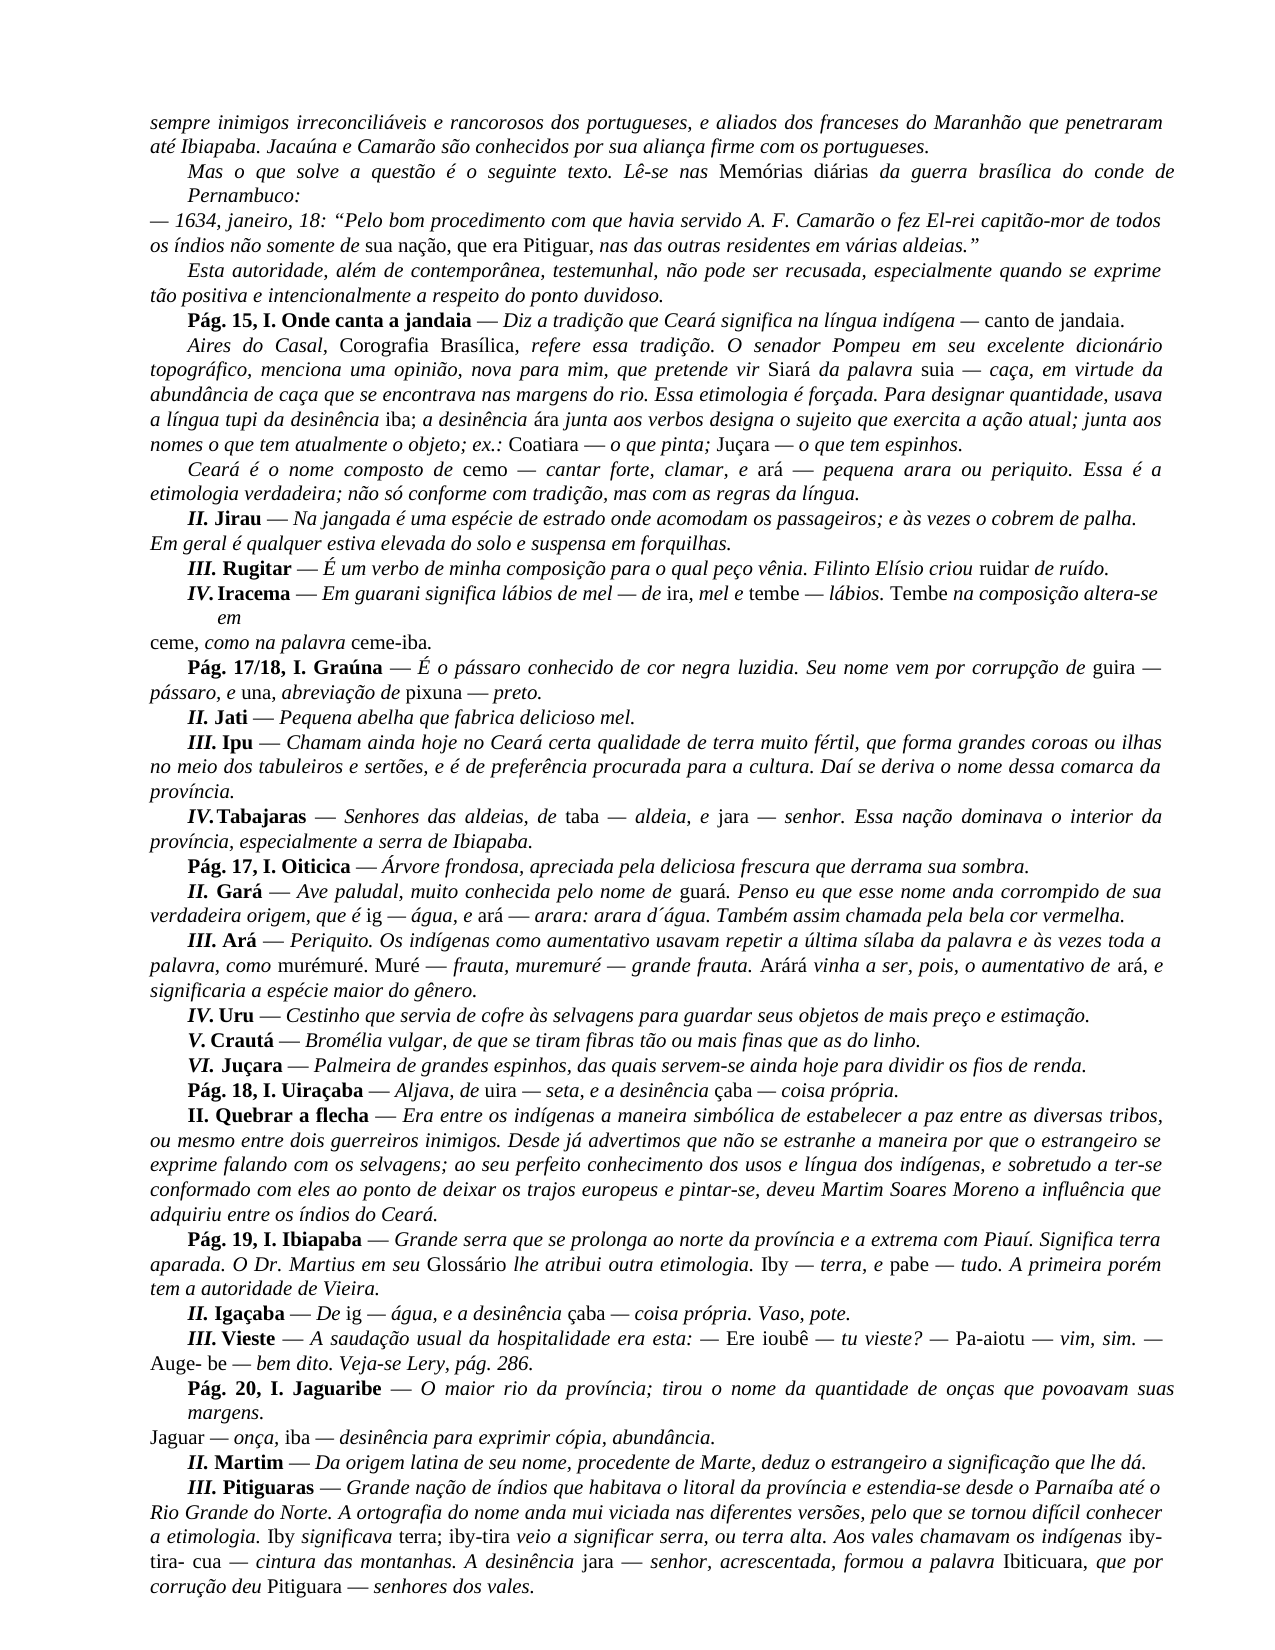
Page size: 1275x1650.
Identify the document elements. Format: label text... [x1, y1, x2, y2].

list Vieste — A saudação usual da hospitalidade era esta: — Ere ioubê — tu vieste? — Pa-aiotu — vim, sim. — Auge- be — bem dito. Veja-se Lery, pág. 286. [150, 1326, 1163, 1375]
text Pág. 19, I. Ibiapaba — Grande serra que se prolonga ao norte da província e a extrema com Piauí. Significa terra aparada. O Dr. Martius em seu Glossário lhe atribui outra etimologia. Iby — terra, e pabe — tudo. A primeira porém tem a autoridade de Vieira. [150, 1227, 1163, 1300]
text Pág. 17/18, I. Graúna — É o pássaro conhecido de cor negra luzidia. Seu nome vem por corrupção de guira — pássaro, e una, abreviação de pixuna — preto. [150, 655, 1175, 704]
list Gará — Ave paludal, muito conhecida pelo nome de guará. Penso eu que esse nome anda corrompido de sua verdadeira origem, que é ig — água, e ará — arara: arara d´água. Também assim chamada pela bela cor vermelha. [150, 879, 1163, 927]
text Mas o que solve a questão é o seguinte texto. Lê-se nas Memórias diárias da guerra brasílica do conde de Pernambuco: [187, 159, 1175, 207]
list Jirau — Na jangada é uma espécie de estrado onde acomodam os passageiros; e às vezes o cobrem de palha. Em geral é qualquer estiva elevada do solo e suspensa em forquilhas. [150, 506, 1162, 555]
text ceme, como na palavra ceme-iba. [150, 630, 1175, 654]
list Crautá — Bromélia vulgar, de que se tiram fibras tão ou mais finas que as do linho. [187, 1028, 1175, 1052]
text — 1634, janeiro, 18: “Pelo bom procedimento com que havia servido A. F. Camarão o fez El-rei capitão-mor de todos os índios não somente de sua nação, que era Pitiguar, nas das outras residentes em várias aldeias.” [150, 208, 1162, 257]
list Rugitar — É um verbo de minha composição para o qual peço vênia. Filinto Elísio criou ruidar de ruído. [187, 556, 1175, 580]
list Pitiguaras — Grande nação de índios que habitava o litoral da província e estendia-se desde o Parnaíba até o Rio Grande do Norte. A ortografia do nome anda mui viciada nas diferentes versões, pelo que se tornou difícil conhecer a etimologia. Iby significava terra; iby-tira veio a significar serra, ou terra alta. Aos vales chamavam os indígenas iby-tira- cua — cintura das montanhas. A desinência jara — senhor, acrescentada, formou a palavra Ibiticuara, que por corrução deu Pitiguara — senhores dos vales. [150, 1475, 1163, 1598]
list Igaçaba — De ig — água, e a desinência çaba — coisa própria. Vaso, pote. [187, 1301, 1175, 1325]
list Ipu — Chamam ainda hoje no Ceará certa qualidade de terra muito fértil, que forma grandes coroas ou ilhas no meio dos tabuleiros e sertões, e é de preferência procurada para a cultura. Daí se deriva o nome dessa comarca da província. [150, 730, 1162, 803]
text Pág. 18, I. Uiraçaba — Aljava, de uira — seta, e a desinência çaba — coisa própria. [187, 1078, 1175, 1102]
text Ceará é o nome composto de cemo — cantar forte, clamar, e ará — pequena arara ou periquito. Essa é a etimologia verdadeira; não só conforme com tradição, mas com as regras da língua. [150, 457, 1162, 505]
list Martim — Da origem latina de seu nome, procedente de Marte, deduz o estrangeiro a significação que lhe dá. [187, 1450, 1175, 1474]
text Pág. 17, I. Oiticica — Árvore frondosa, apreciada pela deliciosa frescura que derrama sua sombra. [187, 853, 1175, 878]
list Jati — Pequena abelha que fabrica delicioso mel. [187, 704, 1175, 729]
list Iracema — Em guarani significa lábios de mel — de ira, mel e tembe — lábios. Tembe na composição altera-se em [187, 581, 1175, 629]
list Juçara — Palmeira de grandes espinhos, das quais servem-se ainda hoje para dividir os fios de renda. [187, 1053, 1175, 1077]
list Ará — Periquito. Os indígenas como aumentativo usavam repetir a última sílaba da palavra e às vezes toda a palavra, como murémuré. Muré — frauta, muremuré — grande frauta. Arárá vinha a ser, pois, o aumentativo de ará, e significaria a espécie maior do gênero. [150, 928, 1163, 1002]
text Pág. 15, I. Onde canta a jandaia — Diz a tradição que Ceará significa na língua indígena — canto de jandaia. [187, 308, 1175, 332]
list Uru — Cestinho que servia de cofre às selvagens para guardar seus objetos de mais preço e estimação. [187, 1002, 1175, 1027]
text II. Quebrar a flecha — Era entre os indígenas a maneira simbólica de estabelecer a paz entre as diversas tribos, ou mesmo entre dois guerreiros inimigos. Desde já advertimos que não se estranhe a maneira por que o estrangeiro se exprime falando com os selvagens; ao seu perfeito conhecimento dos usos e língua dos indígenas, e sobretudo a ter-se conformado com eles ao ponto de deixar os trajos europeus e pintar-se, deveu Martim Soares Moreno a influência que adquiriu entre os índios do Ceará. [150, 1103, 1163, 1226]
text sempre inimigos irreconciliáveis e rancorosos dos portugueses, e aliados dos franceses do Maranhão que penetraram até Ibiapaba. Jacaúna e Camarão são conhecidos por sua aliança firme com os portugueses. [150, 110, 1164, 158]
text Aires do Casal, Corografia Brasílica, refere essa tradição. O senador Pompeu em seu excelente dicionário topográfico, menciona uma opinião, nova para mim, que pretende vir Siará da palavra suia — caça, em virtude da abundância de caça que se encontrava nas margens do rio. Essa etimologia é forçada. Para designar quantidade, usava a língua tupi da desinência iba; a desinência ára junta aos verbos designa o sujeito que exercita a ação atual; junta aos nomes o que tem atualmente o objeto; ex.: Coatiara — o que pinta; Juçara — o que tem espinhos. [150, 333, 1163, 456]
text Jaguar — onça, iba — desinência para exprimir cópia, abundância. [150, 1425, 1175, 1449]
text Esta autoridade, além de contemporânea, testemunhal, não pode ser recusada, especialmente quando se exprime tão positiva e intencionalmente a respeito do ponto duvidoso. [150, 258, 1162, 307]
text Pág. 20, I. Jaguaribe — O maior rio da província; tirou o nome da quantidade de onças que povoavam suas margens. [187, 1376, 1175, 1424]
list Tabajaras — Senhores das aldeias, de taba — aldeia, e jara — senhor. Essa nação dominava o interior da província, especialmente a serra de Ibiapaba. [150, 804, 1163, 853]
